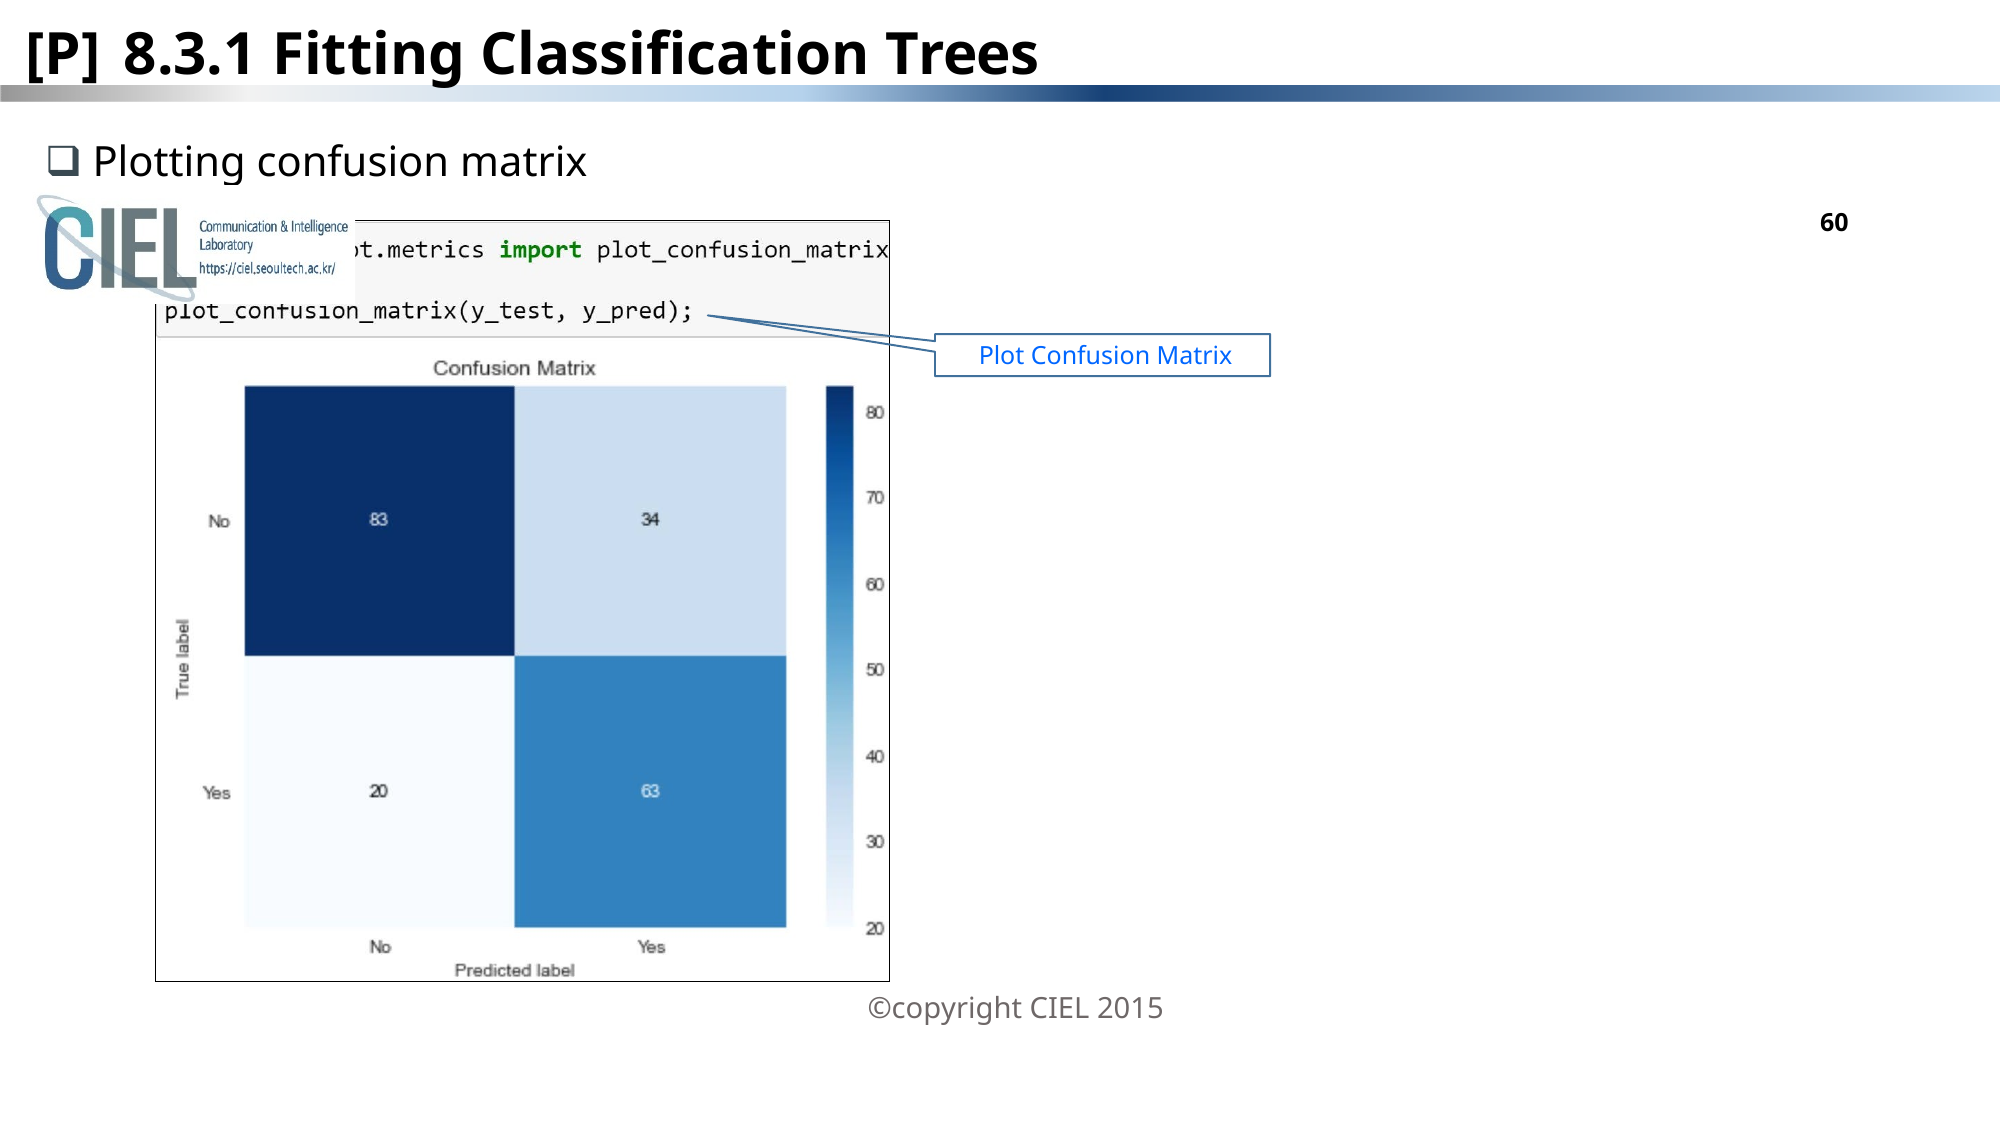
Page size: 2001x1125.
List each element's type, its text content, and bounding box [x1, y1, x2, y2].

picture [0, 85, 2000, 102]
text 60 [1818, 205, 1851, 239]
text ©copyright CIEL 2015 [180, 245, 1851, 1027]
subtitle 8.3.1 Fitting Classification Trees [25, 0, 1996, 93]
list Plotting confusion matrix [45, 132, 1996, 189]
picture [32, 185, 889, 981]
